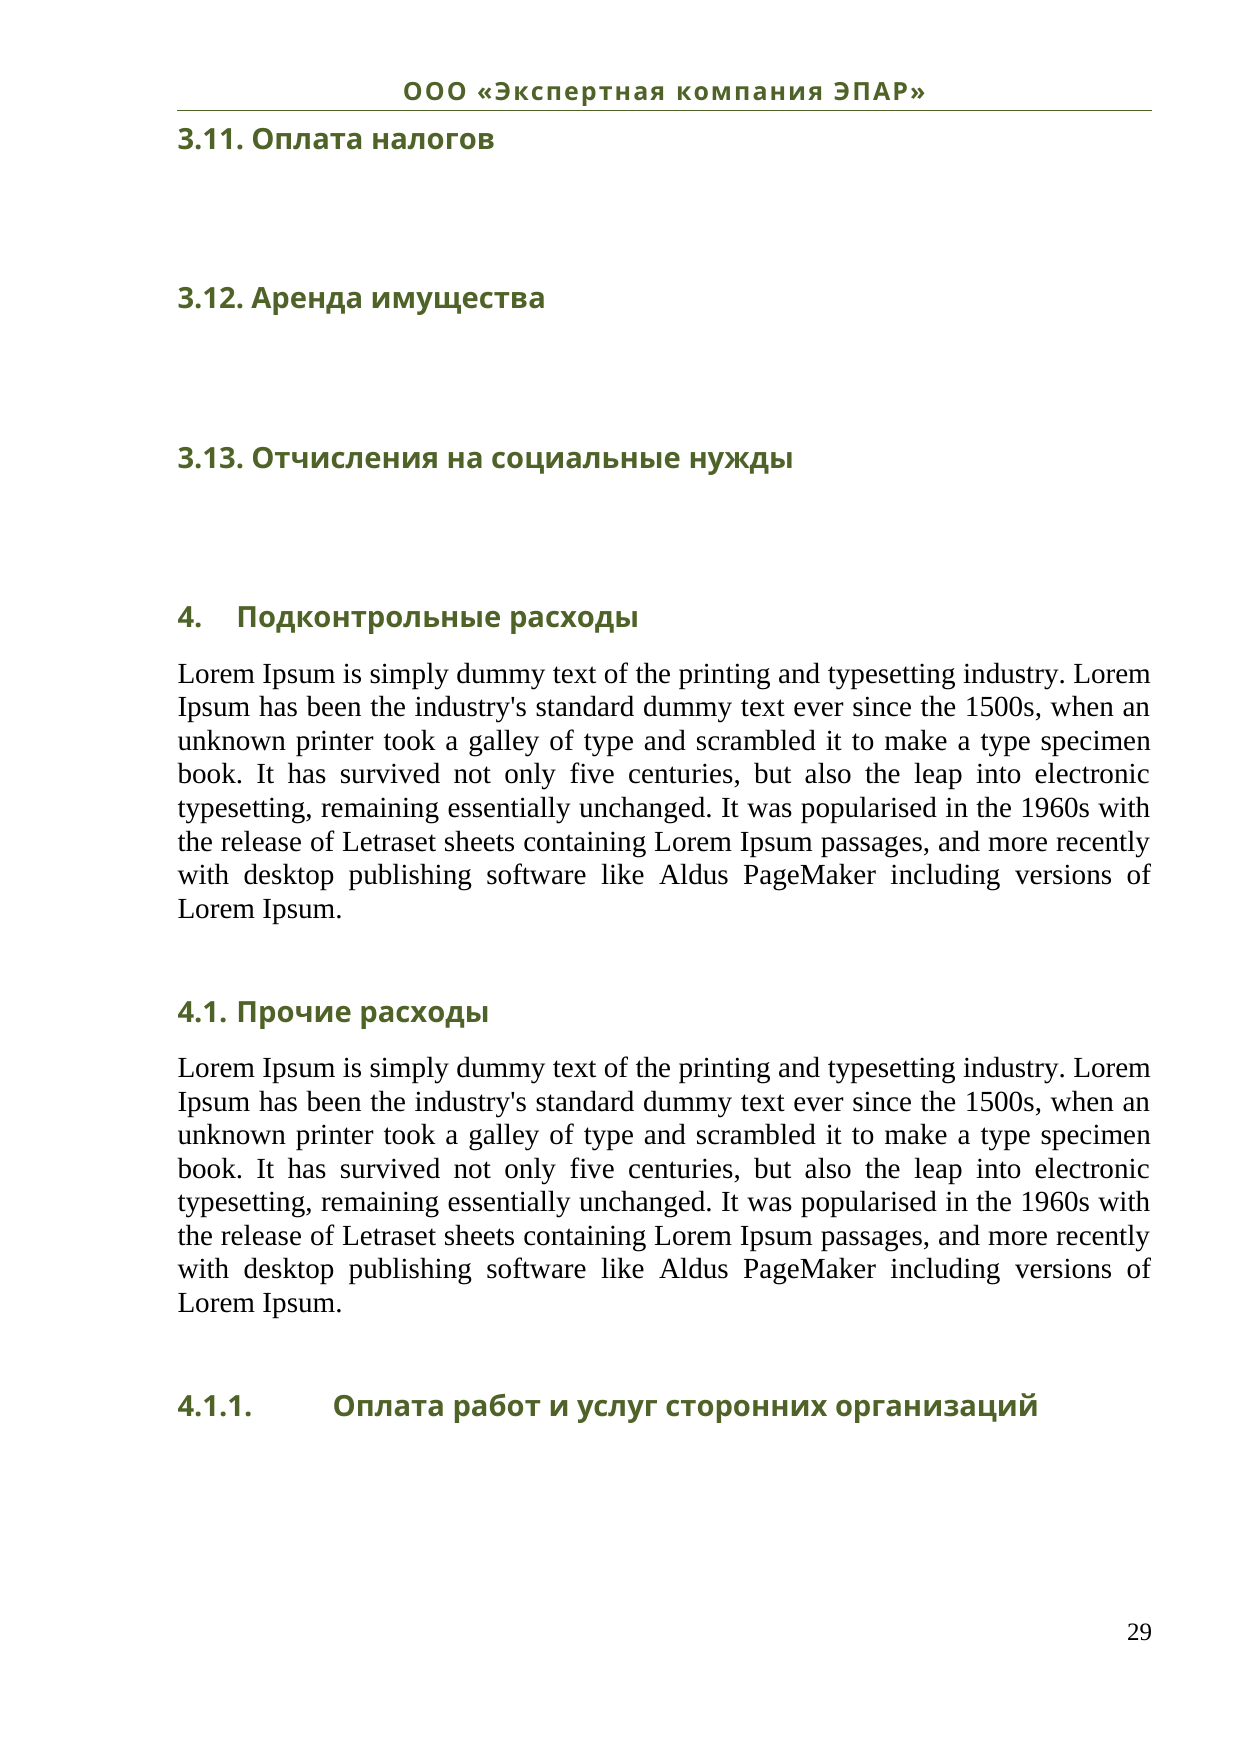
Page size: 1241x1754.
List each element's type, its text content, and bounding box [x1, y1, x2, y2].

text Lorem Ipsum is simply dummy text of the printing and typesetting industry. Lorem Ipsum has been the industry's standard dummy text ever since the 1500s, when an unknown printer took a galley of type and scrambled it to make a type specimen book. It has survived not only five centuries, but also the leap into electronic typesetting, remaining essentially unchanged. It was popularised in the 1960s with the release of Letraset sheets containing Lorem Ipsum passages, and more recently with desktop publishing software like Aldus PageMaker including versions of Lorem Ipsum. [177, 656, 1152, 924]
subtitle Аренда имущества [177, 278, 1152, 317]
subtitle Отчисления на социальные нужды [177, 437, 1152, 477]
subtitle Оплата налогов [177, 118, 1152, 158]
subtitle Прочие расходы [177, 991, 1152, 1031]
subtitle Подконтрольные расходы [177, 597, 1152, 636]
subtitle Оплата работ и услуг сторонних организаций [177, 1385, 1152, 1425]
text Lorem Ipsum is simply dummy text of the printing and typesetting industry. Lorem Ipsum has been the industry's standard dummy text ever since the 1500s, when an unknown printer took a galley of type and scrambled it to make a type specimen book. It has survived not only five centuries, but also the leap into electronic typesetting, remaining essentially unchanged. It was popularised in the 1960s with the release of Letraset sheets containing Lorem Ipsum passages, and more recently with desktop publishing software like Aldus PageMaker including versions of Lorem Ipsum. [177, 1050, 1152, 1319]
